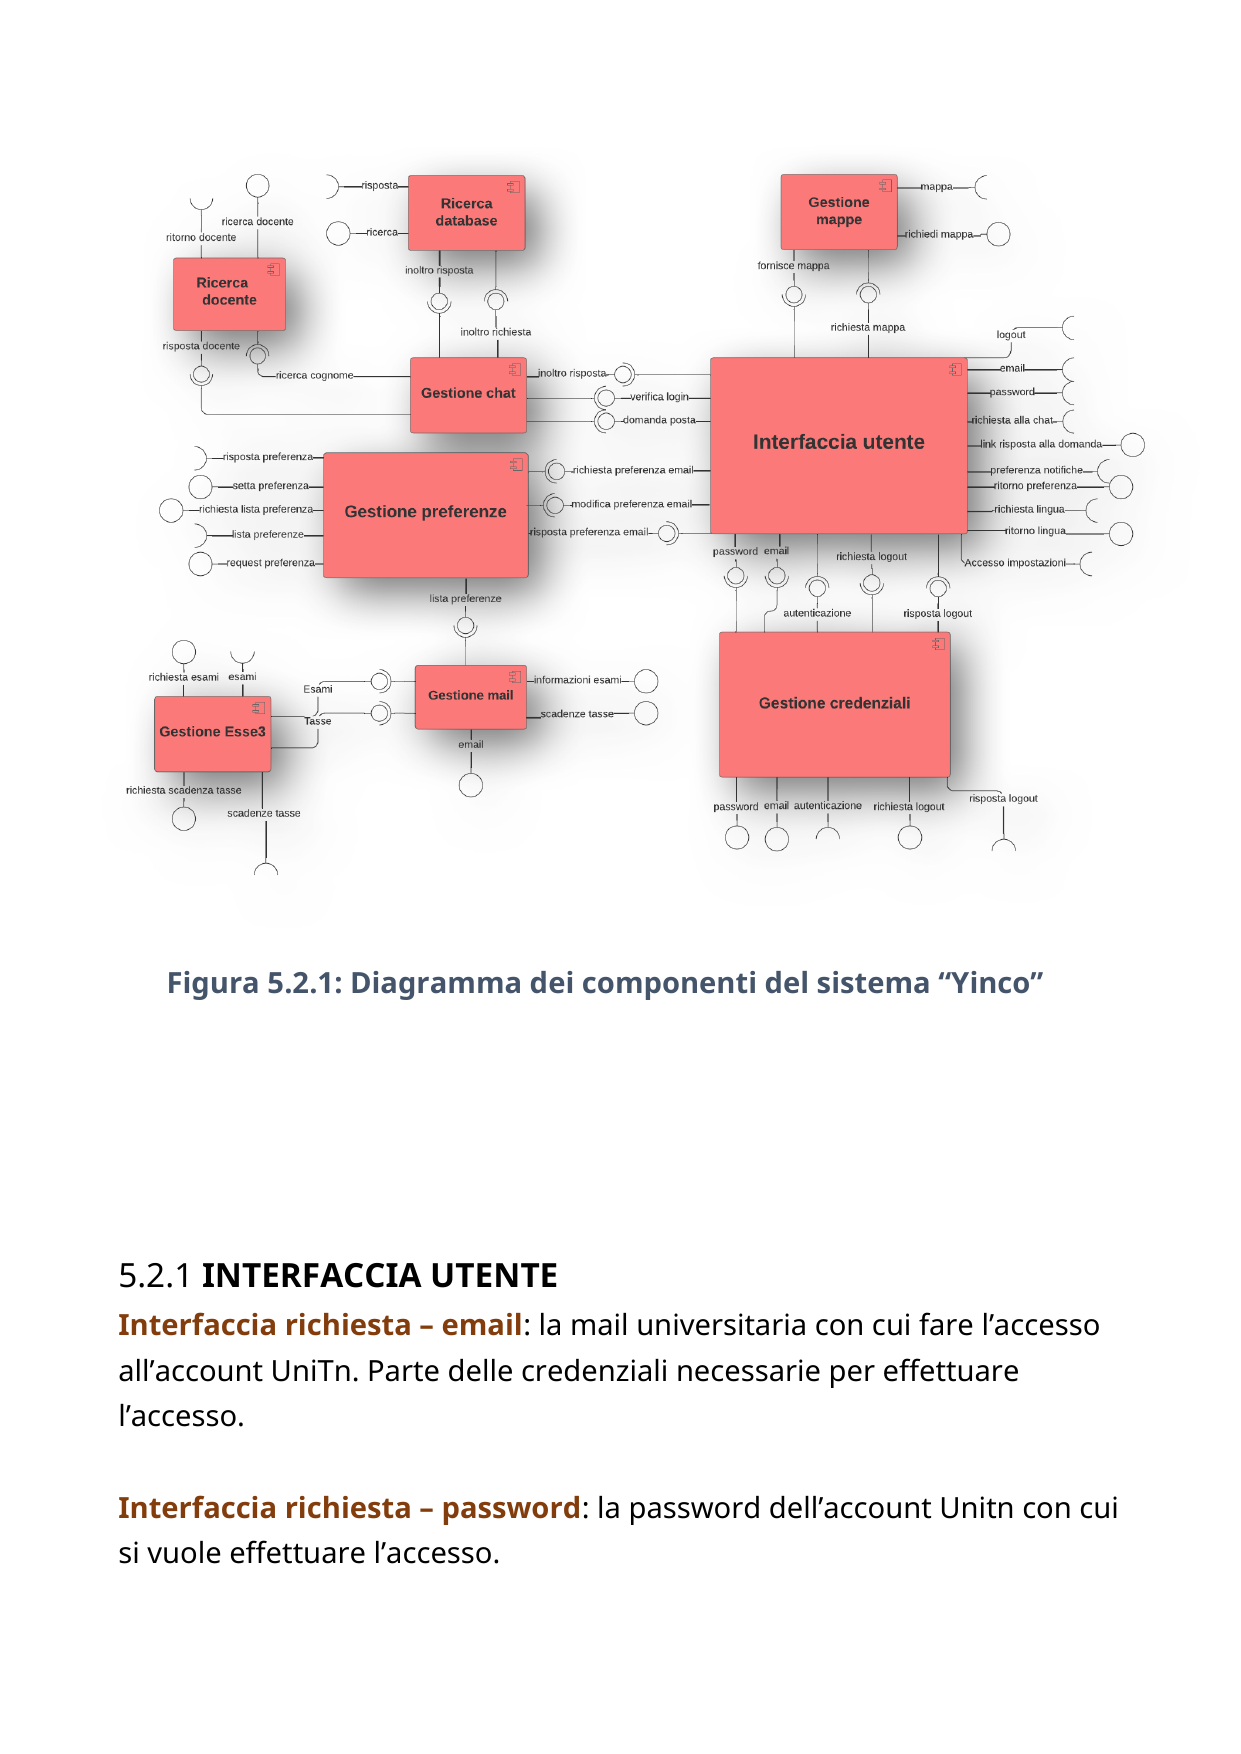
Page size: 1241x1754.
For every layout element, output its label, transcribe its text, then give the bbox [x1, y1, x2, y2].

text Interfaccia richiesta – password: la password dell’account Unitn con cui si vuole effettuare l’accesso. [118, 1487, 1122, 1572]
text Interfaccia richiesta – email: la mail universitaria con cui fare l’accesso all’account UniTn. Parte delle credenziali necessarie per effettuare l’accesso. [118, 1304, 1122, 1435]
text 5.2.1 INTERFACCIA UTENTE [118, 1252, 1122, 1298]
picture [124, 153, 1156, 951]
